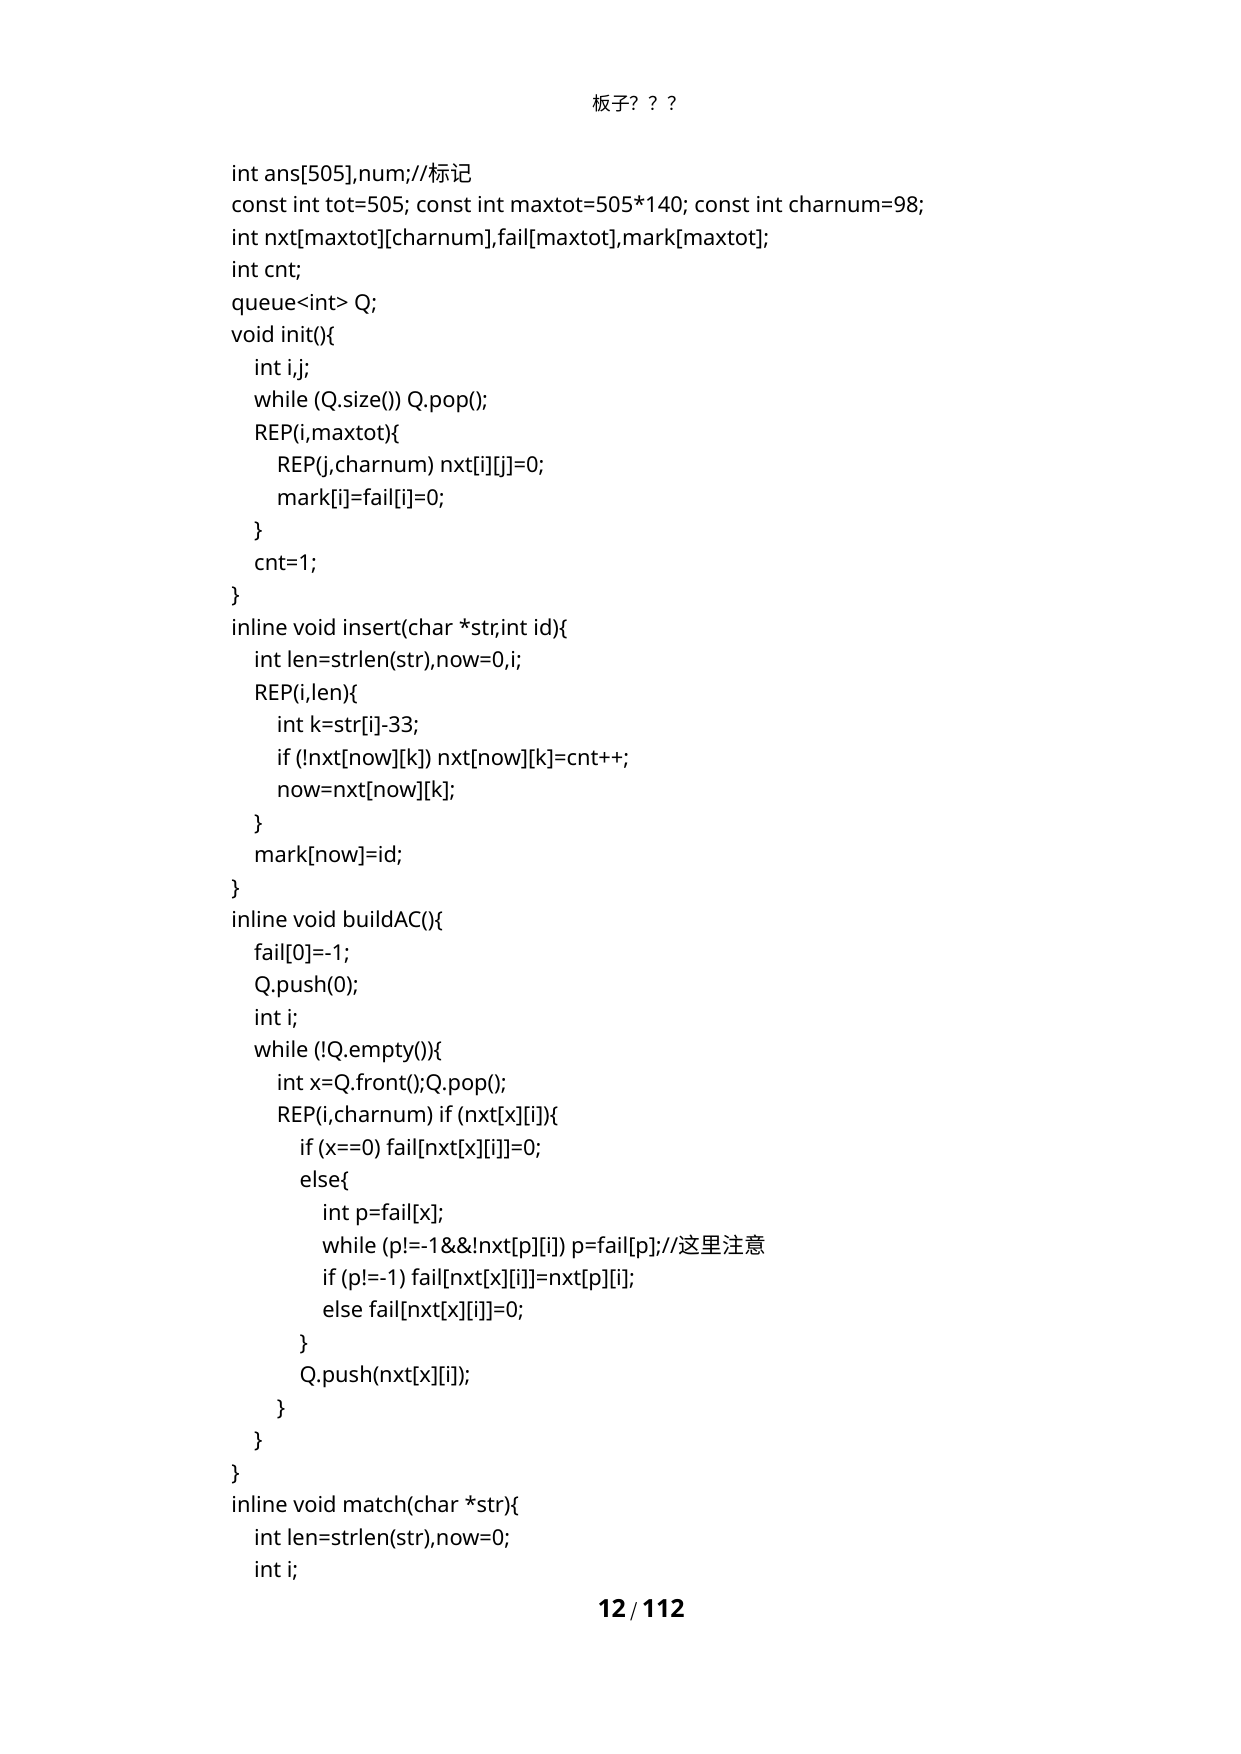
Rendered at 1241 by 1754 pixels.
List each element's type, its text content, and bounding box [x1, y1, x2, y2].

text fail[0]=-1; [187, 936, 1053, 968]
text REP(i,maxtot){ [187, 416, 1053, 448]
text } [187, 1456, 1053, 1488]
text int ans[505],num;//标记 [187, 156, 1053, 188]
text } [187, 513, 1053, 546]
text int k=str[i]-33; [187, 708, 1053, 741]
text int i; [187, 1001, 1053, 1033]
text if (!nxt[now][k]) nxt[now][k]=cnt++; [187, 741, 1053, 773]
text } [187, 806, 1053, 838]
text } [187, 1423, 1053, 1456]
text while (!Q.empty()){ [187, 1033, 1053, 1066]
text while (p!=-1&&!nxt[p][i]) p=fail[p];//这里注意 [187, 1228, 1053, 1261]
text Q.push(0); [187, 968, 1053, 1001]
text const int tot=505; const int maxtot=505*140; const int charnum=98; [187, 188, 1053, 221]
text now=nxt[now][k]; [187, 773, 1053, 806]
text int p=fail[x]; [187, 1196, 1053, 1228]
text } [187, 871, 1053, 903]
text } [187, 578, 1053, 611]
text inline void buildAC(){ [187, 903, 1053, 936]
text mark[now]=id; [187, 838, 1053, 871]
text REP(j,charnum) nxt[i][j]=0; [187, 448, 1053, 481]
text inline void match(char *str){ [187, 1488, 1053, 1521]
text cnt=1; [187, 546, 1053, 578]
text Q.push(nxt[x][i]); [187, 1358, 1053, 1391]
text int len=strlen(str),now=0,i; [187, 643, 1053, 676]
text int i; [187, 1553, 1053, 1586]
text queue<int> Q; [187, 286, 1053, 318]
text inline void insert(char *str,int id){ [187, 611, 1053, 643]
text REP(i,len){ [187, 676, 1053, 708]
text int i,j; [187, 351, 1053, 383]
text mark[i]=fail[i]=0; [187, 481, 1053, 513]
text int x=Q.front();Q.pop(); [187, 1066, 1053, 1098]
text int len=strlen(str),now=0; [187, 1521, 1053, 1553]
text REP(i,charnum) if (nxt[x][i]){ [187, 1098, 1053, 1131]
text } [187, 1391, 1053, 1423]
text } [187, 1326, 1053, 1358]
text else fail[nxt[x][i]]=0; [187, 1293, 1053, 1326]
text else{ [187, 1163, 1053, 1196]
text int nxt[maxtot][charnum],fail[maxtot],mark[maxtot]; [187, 221, 1053, 253]
text if (p!=-1) fail[nxt[x][i]]=nxt[p][i]; [187, 1261, 1053, 1293]
text while (Q.size()) Q.pop(); [187, 383, 1053, 416]
text if (x==0) fail[nxt[x][i]]=0; [187, 1131, 1053, 1163]
text void init(){ [187, 318, 1053, 351]
text int cnt; [187, 253, 1053, 286]
